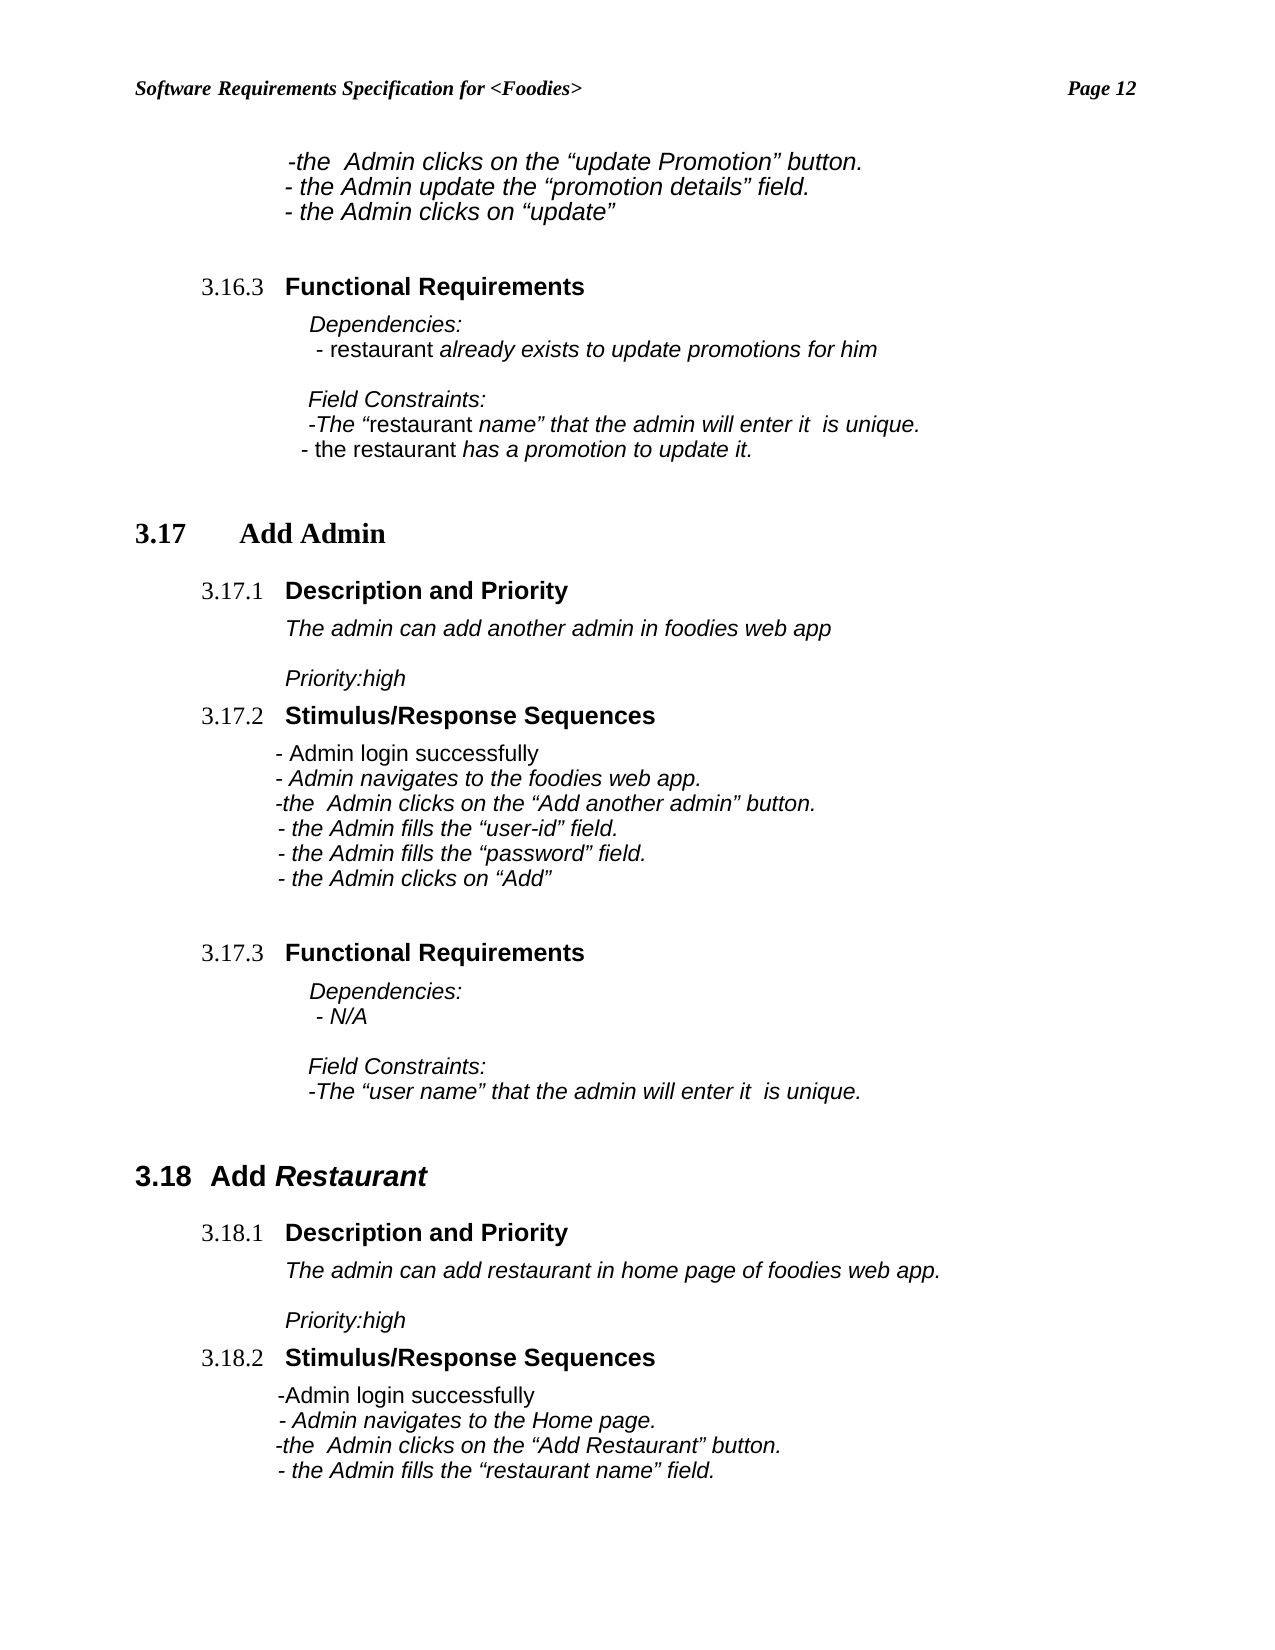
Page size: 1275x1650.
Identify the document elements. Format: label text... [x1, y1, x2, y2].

text The admin can add restaurant in home page of foodies web app. [285, 1259, 1140, 1284]
text - the Admin fills the “user-id” field. [201, 817, 1140, 842]
text - Admin navigates to the Home page. [135, 1409, 1140, 1434]
text Priority:high [285, 1309, 1140, 1334]
text Dependencies: [201, 312, 1140, 337]
text 3.17.2 Stimulus/Response Sequences [201, 704, 1140, 729]
text -the Admin clicks on the “Add Restaurant” button. [135, 1434, 1140, 1459]
text -The “user name” that the admin will enter it is unique. [276, 1079, 1140, 1104]
text - the Admin clicks on “Add” [201, 867, 1140, 892]
text - the Admin fills the “restaurant name” field. [201, 1459, 1140, 1484]
text Priority:high [285, 667, 1140, 692]
text -Admin login successfully [201, 1384, 1140, 1409]
text -the Admin clicks on the “Add another admin” button. [135, 792, 1140, 817]
text - restaurant already exists to update promotions for him [201, 337, 1140, 362]
subtitle Add Admin [135, 517, 1140, 550]
text - N/A [201, 1004, 1140, 1029]
text - Admin login successfully [135, 742, 1140, 767]
text The admin can add another admin in foodies web app [285, 617, 1140, 642]
text - the Admin update the “promotion details” field. [201, 175, 1140, 200]
text -the Admin clicks on the “update Promotion” button. [135, 150, 1140, 175]
text 3.17.1 Description and Priority [201, 579, 1140, 604]
text Field Constraints: [276, 1054, 1140, 1079]
text - the restaurant has a promotion to update it. [135, 437, 1140, 462]
text Dependencies: [201, 979, 1140, 1004]
text 3.16.3 Functional Requirements [201, 275, 1140, 300]
text Field Constraints: [276, 387, 1140, 412]
text -The “restaurant name” that the admin will enter it is unique. [276, 412, 1140, 437]
text 3.18.2 Stimulus/Response Sequences [201, 1346, 1140, 1371]
text - the Admin fills the “password” field. [201, 842, 1140, 867]
subtitle Add Restaurant [135, 1158, 1140, 1192]
text 3.17.3 Functional Requirements [201, 942, 1140, 967]
text - the Admin clicks on “update” [201, 200, 1140, 225]
text 3.18.1 Description and Priority [201, 1221, 1140, 1246]
text - Admin navigates to the foodies web app. [135, 767, 1140, 792]
